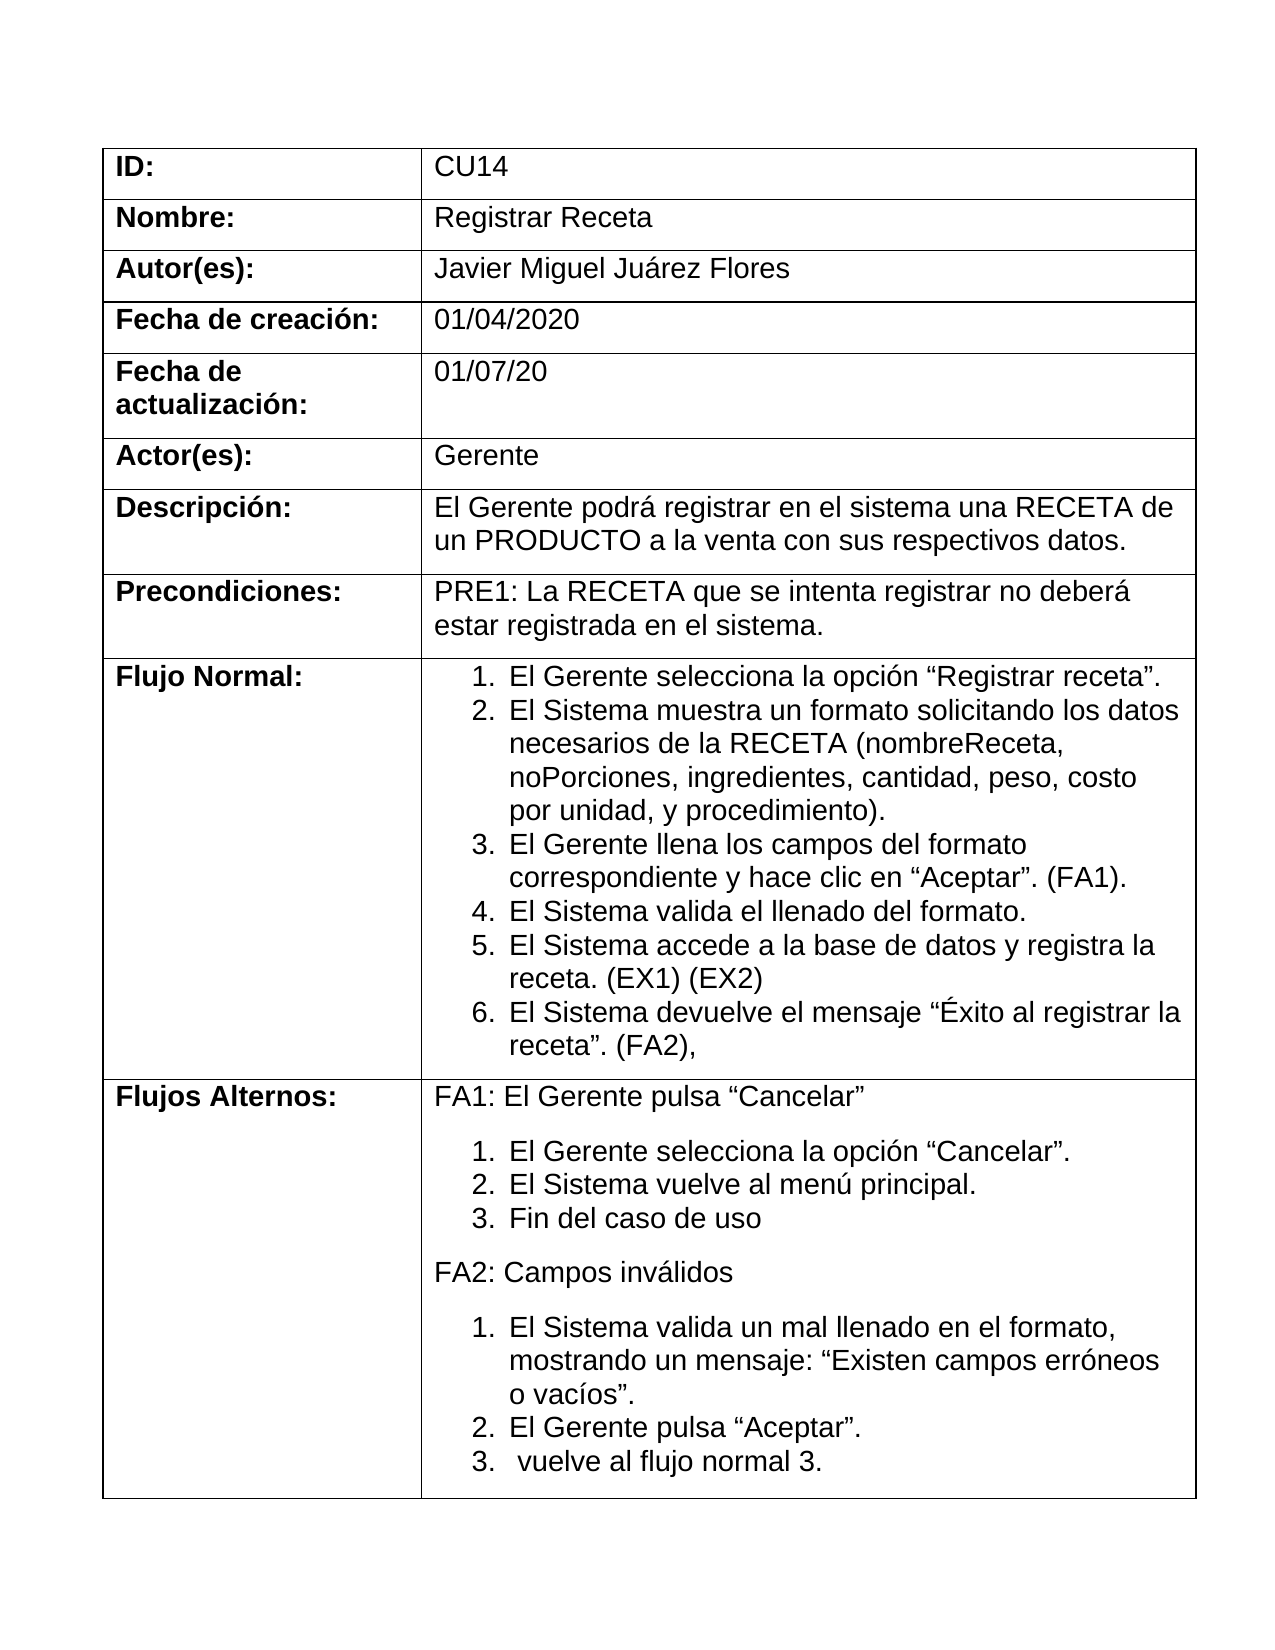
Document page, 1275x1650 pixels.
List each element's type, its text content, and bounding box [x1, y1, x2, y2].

table_cell Autor(es): [104, 251, 421, 301]
table_cell 01/07/20 [422, 354, 1195, 437]
table_cell Flujo Normal: [104, 659, 421, 1078]
table_cell Javier Miguel Juárez Flores [422, 251, 1195, 301]
table_header ID: [104, 149, 421, 199]
table_cell Nombre: [104, 200, 421, 250]
table_cell Fecha de creación: [104, 303, 421, 353]
table_cell FA1: El Gerente pulsa “Cancelar” El Gerente selecciona la opción “Cancelar”. El Sistema vuelve al menú principal. Fin del caso de uso FA2: Campos inválidos El Sistema valida un mal llenado en el formato, mostrando un mensaje: “Existen campos erróneos o vacíos”. El Gerente pulsa “Aceptar”. vuelve al flujo normal 3. [422, 1080, 1195, 1498]
table_cell El Gerente selecciona la opción “Registrar receta”. El Sistema muestra un formato solicitando los datos necesarios de la RECETA (nombreReceta, noPorciones, ingredientes, cantidad, peso, costo por unidad, y procedimiento). El Gerente llena los campos del formato correspondiente y hace clic en “Aceptar”. (FA1). El Sistema valida el llenado del formato. El Sistema accede a la base de datos y registra la receta. (EX1) (EX2) El Sistema devuelve el mensaje “Éxito al registrar la receta”. (FA2), [422, 659, 1195, 1078]
table_cell Fecha de actualización: [104, 354, 421, 437]
table_cell Registrar Receta [422, 200, 1195, 250]
table_header CU14 [422, 149, 1195, 199]
table_cell Gerente [422, 439, 1195, 489]
table_cell Flujos Alternos: [104, 1080, 421, 1498]
table_cell 01/04/2020 [422, 303, 1195, 353]
table_cell Descripción: [104, 490, 421, 573]
table_cell Actor(es): [104, 439, 421, 489]
table_cell El Gerente podrá registrar en el sistema una RECETA de un PRODUCTO a la venta con sus respectivos datos. [422, 490, 1195, 573]
table_cell PRE1: La RECETA que se intenta registrar no deberá estar registrada en el sistema. [422, 575, 1195, 658]
table_cell Precondiciones: [104, 575, 421, 658]
